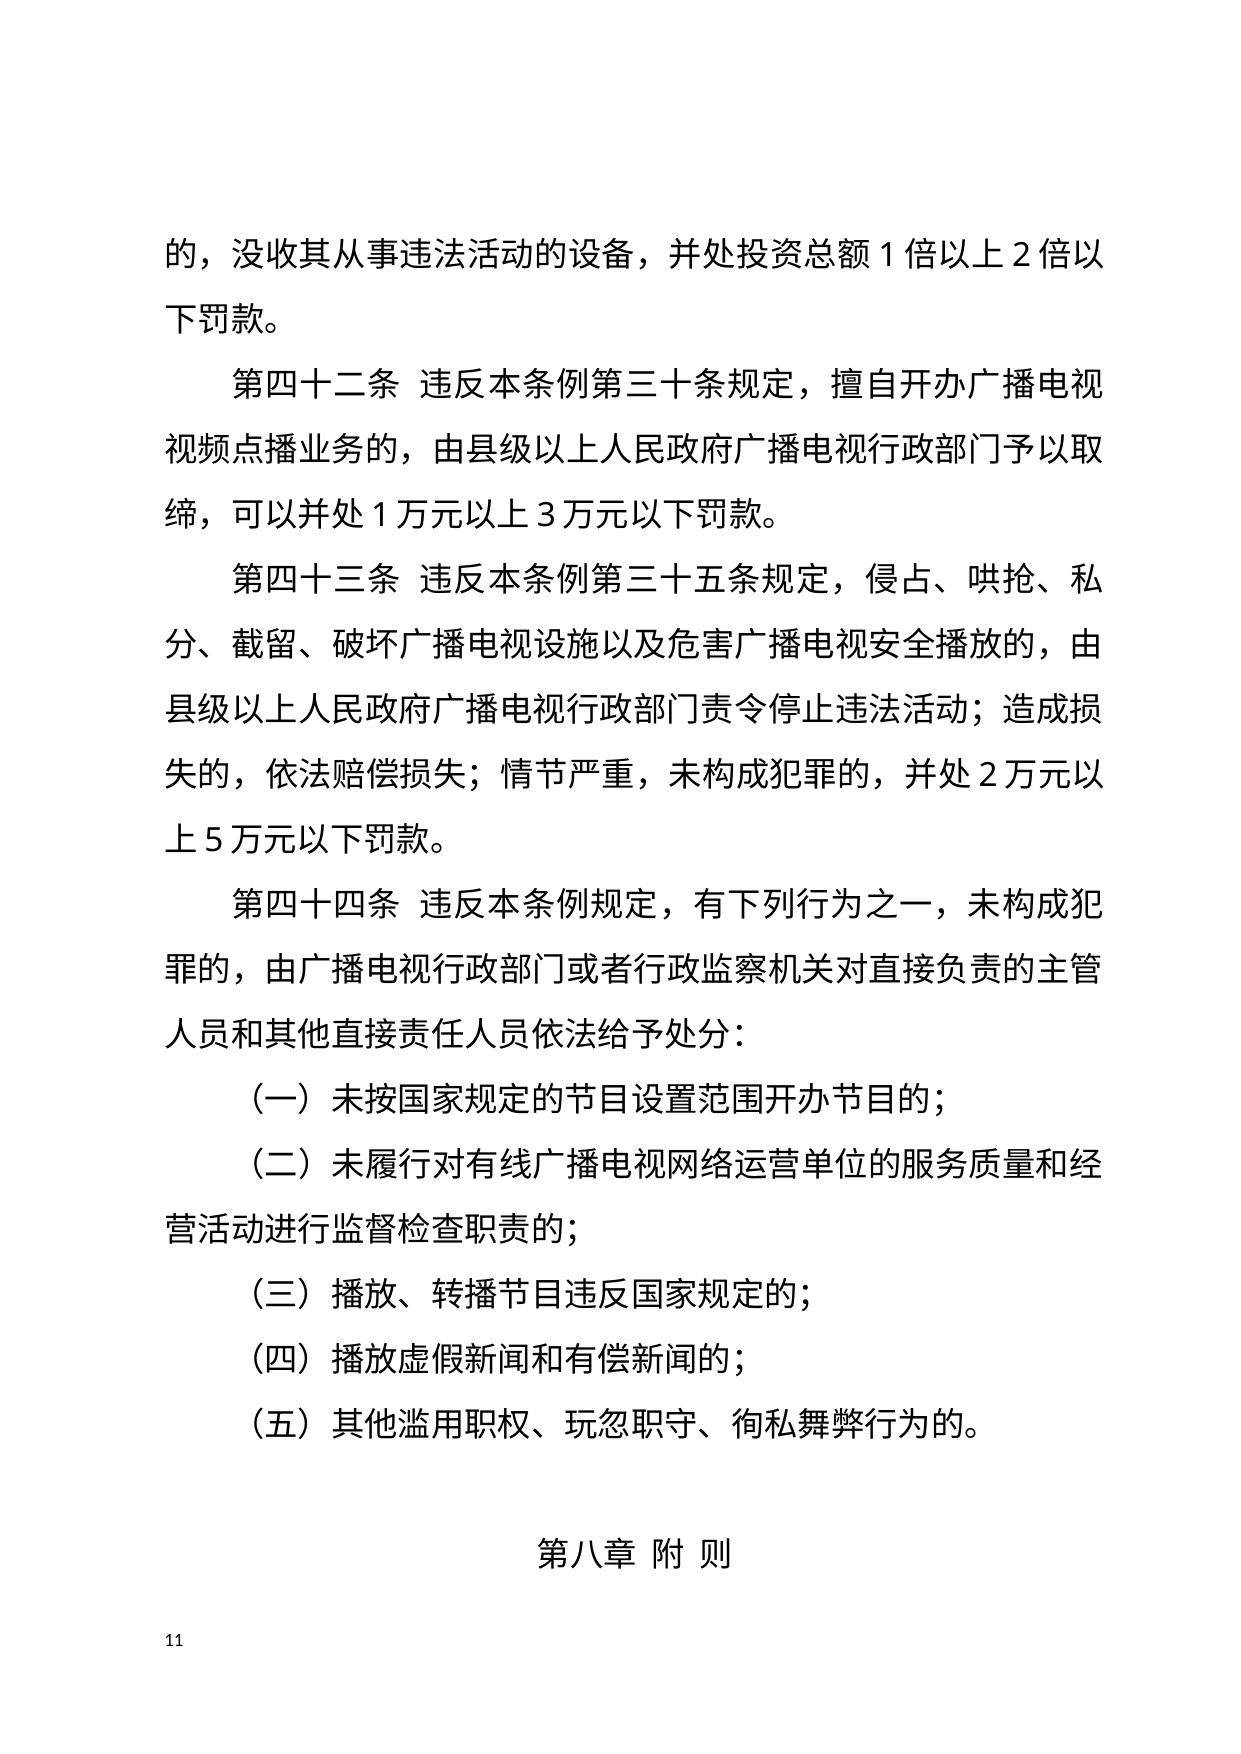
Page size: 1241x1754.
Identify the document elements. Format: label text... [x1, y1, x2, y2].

text 第八章 附 则 [164, 1519, 1105, 1584]
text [164, 219, 1105, 349]
text （二）未履行对有线广播电视网络运营单位的服务质量和经营活动进行监督检查职责的； [164, 1129, 1105, 1259]
text （一）未按国家规定的节目设置范围开办节目的； [164, 1064, 1105, 1129]
text 第四十二条 违反本条例第三十条规定，擅自开办广播电视视频点播业务的，由县级以上人民政府广播电视行政部门予以取缔，可以并处1万元以上3万元以下罚款。 [164, 349, 1105, 544]
text 第四十四条 违反本条例规定，有下列行为之一，未构成犯罪的，由广播电视行政部门或者行政监察机关对直接负责的主管人员和其他直接责任人员依法给予处分： [164, 869, 1105, 1064]
text 第四十三条 违反本条例第三十五条规定，侵占、哄抢、私分、截留、破坏广播电视设施以及危害广播电视安全播放的，由县级以上人民政府广播电视行政部门责令停止违法活动；造成损失的，依法赔偿损失；情节严重，未构成犯罪的，并处2万元以上5万元以下罚款。 [164, 544, 1105, 869]
text （五）其他滥用职权、玩忽职守、徇私舞弊行为的。 [164, 1389, 1105, 1454]
text （三）播放、转播节目违反国家规定的； [164, 1259, 1105, 1324]
text （四）播放虚假新闻和有偿新闻的； [164, 1324, 1105, 1389]
